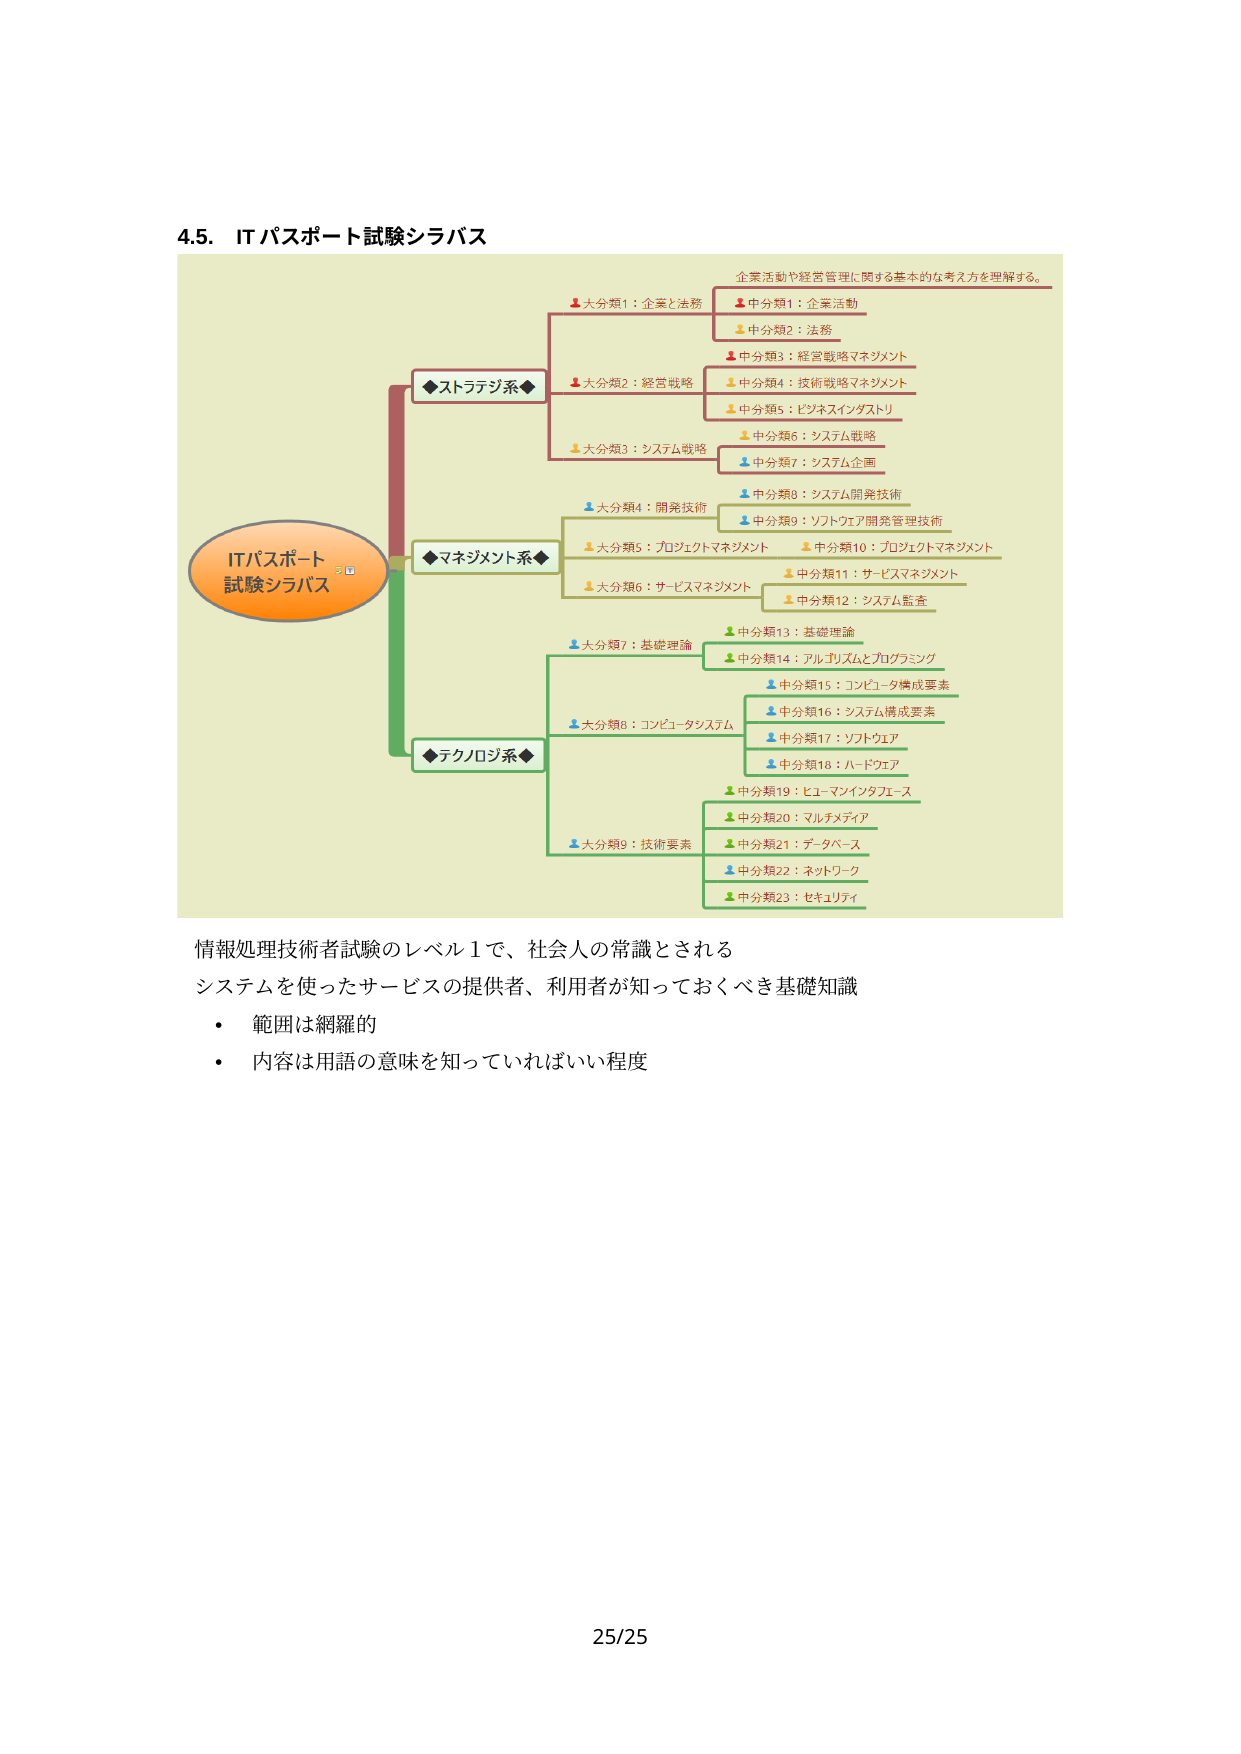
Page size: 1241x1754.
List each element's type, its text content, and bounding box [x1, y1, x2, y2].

picture [177, 254, 1063, 918]
subtitle ITパスポート試験シラバス [177, 217, 1063, 254]
text システムを使ったサービスの提供者、利用者が知っておくべき基礎知識 [194, 967, 1063, 1004]
list 範囲は網羅的 [215, 1004, 1063, 1042]
list 内容は用語の意味を知っていればいい程度 [215, 1042, 1063, 1079]
text 情報処理技術者試験のレベル１で、社会人の常識とされる [194, 929, 1063, 967]
